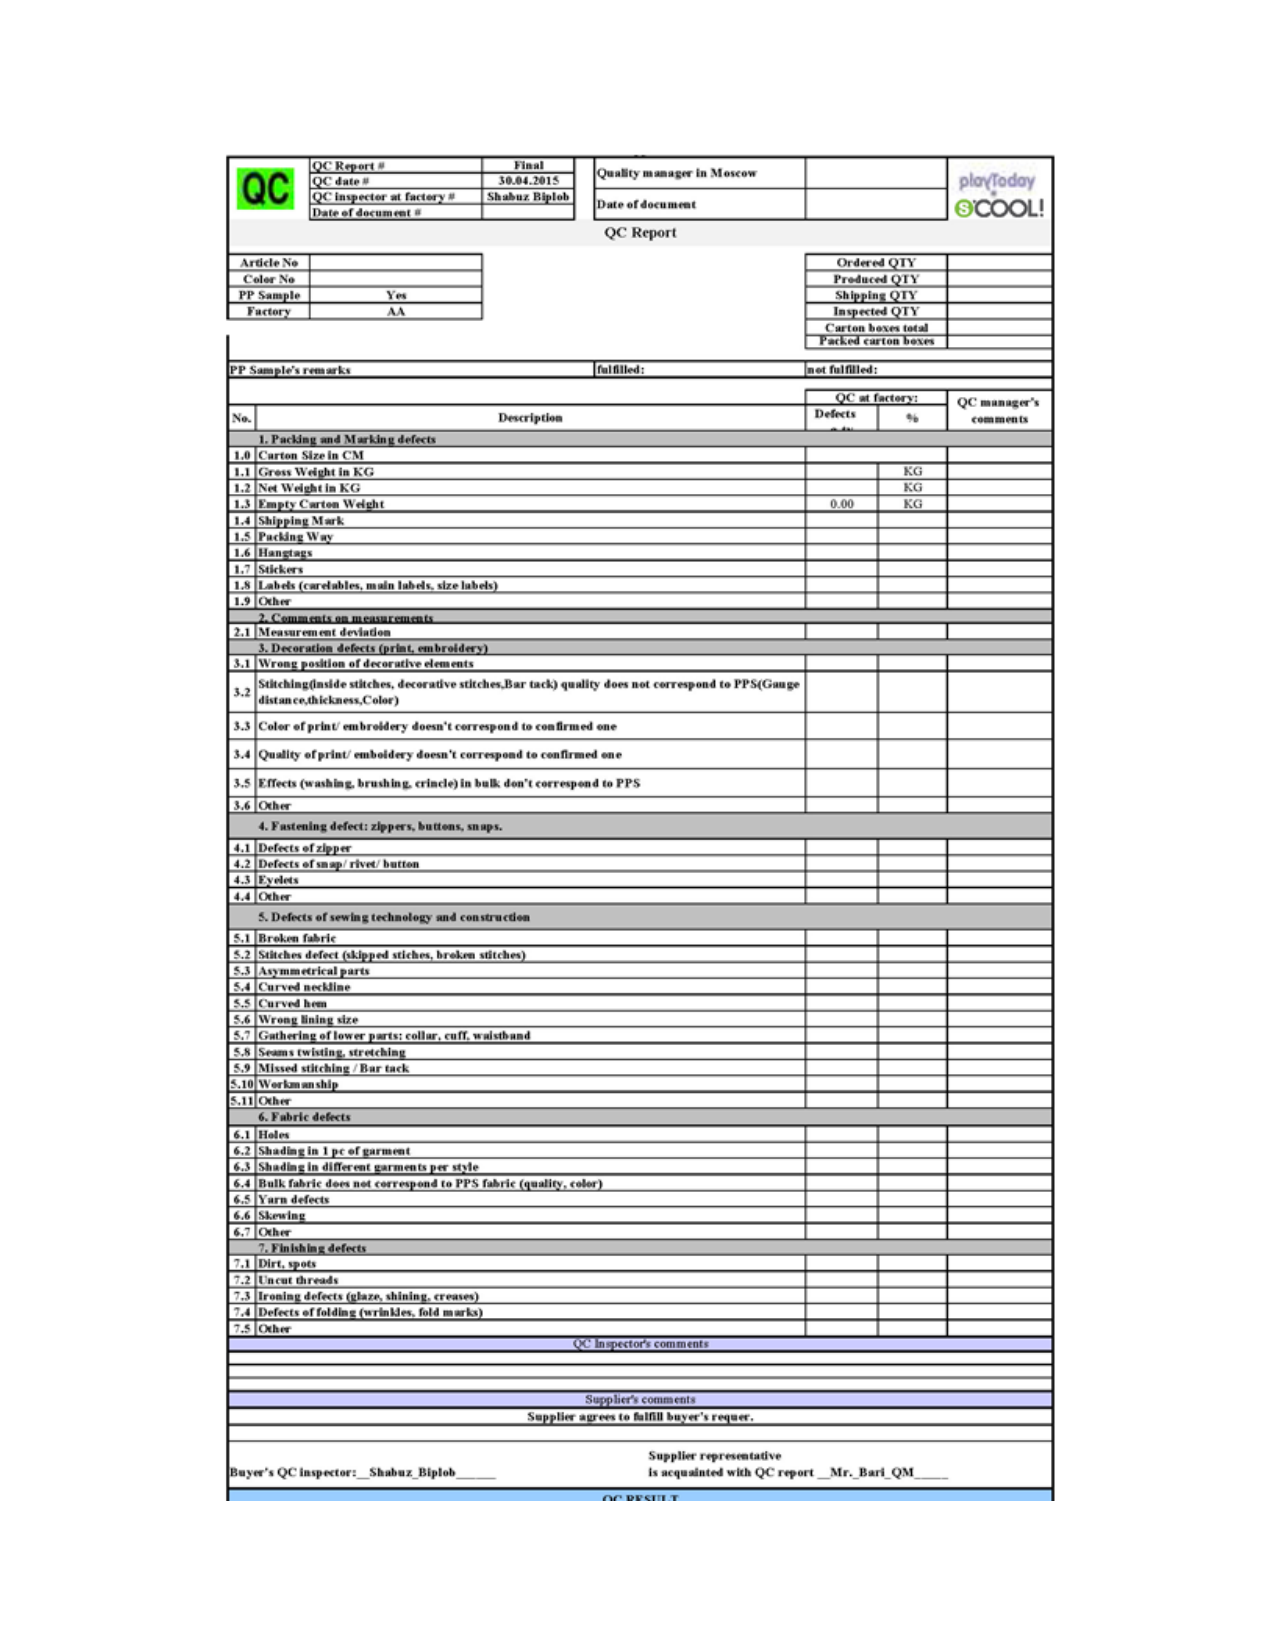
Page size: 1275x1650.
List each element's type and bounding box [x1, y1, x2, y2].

picture [214, 150, 1061, 1501]
